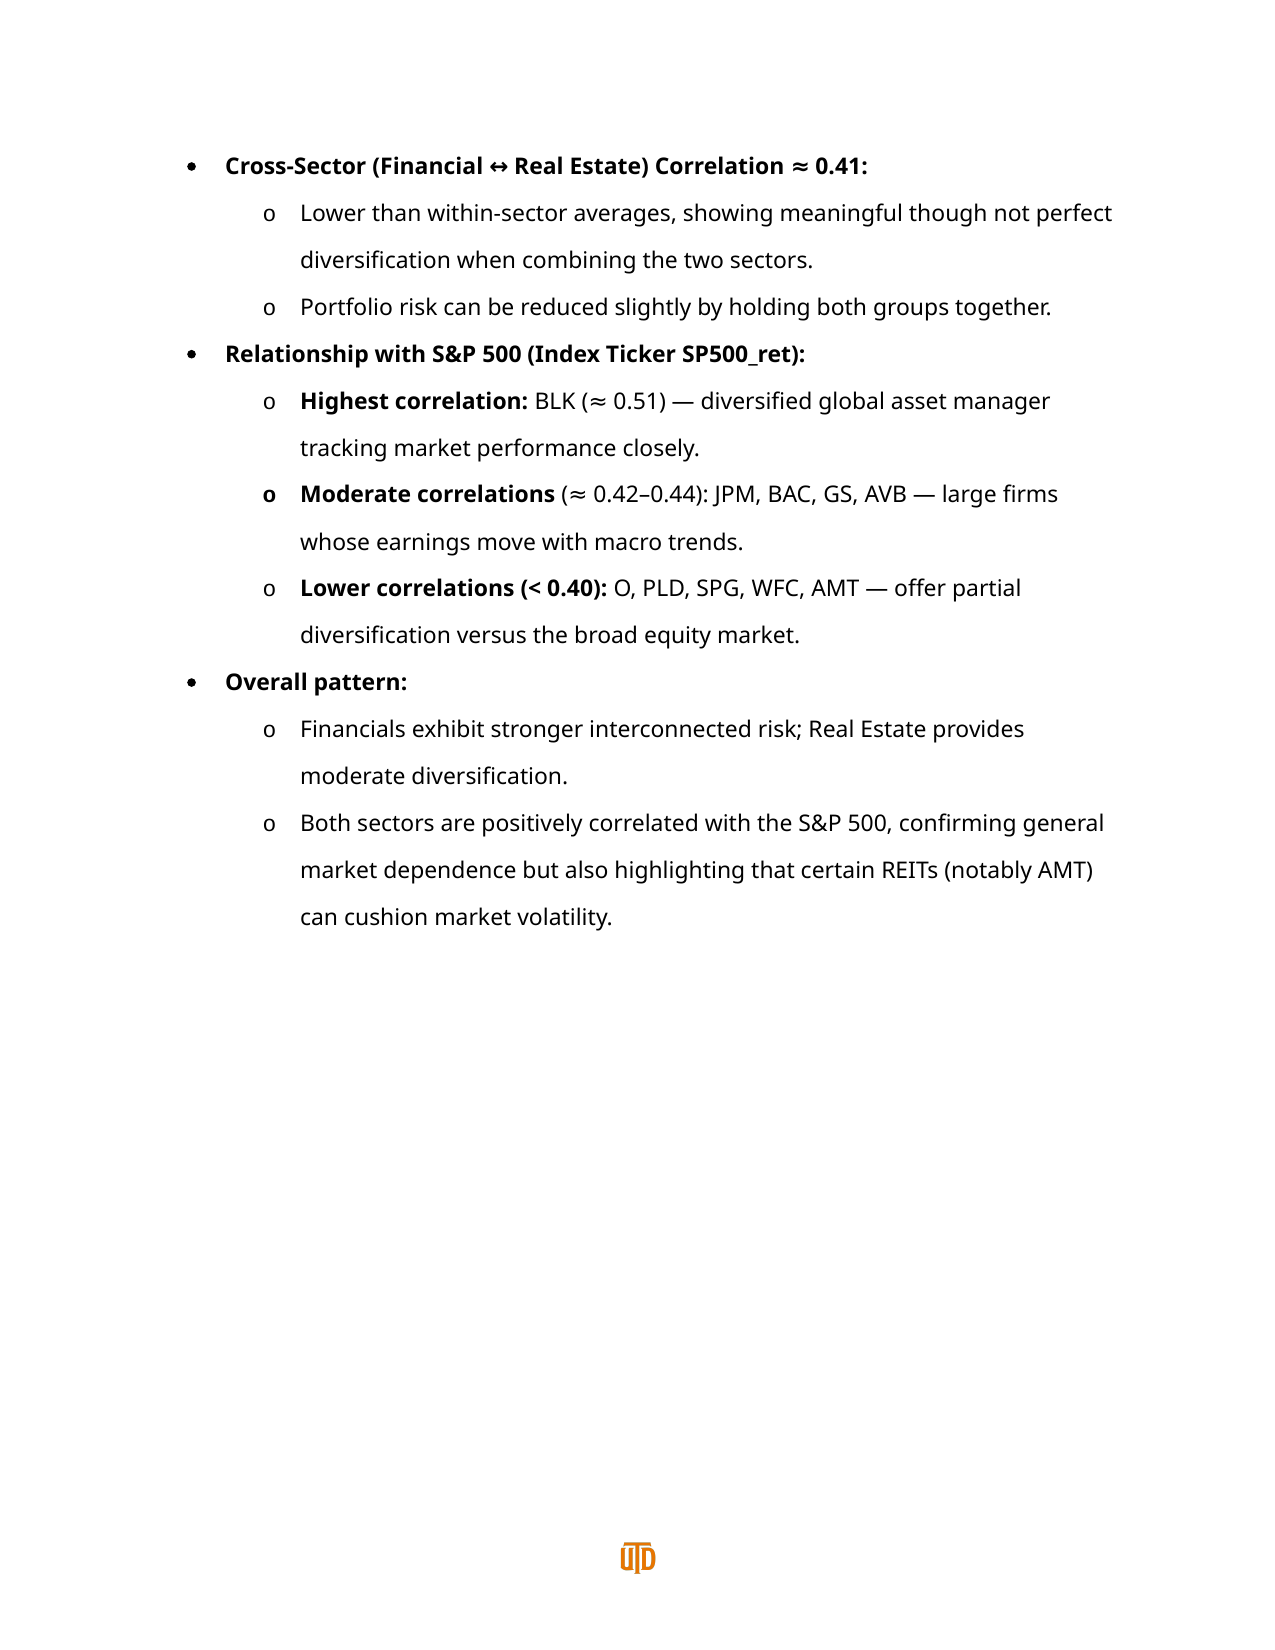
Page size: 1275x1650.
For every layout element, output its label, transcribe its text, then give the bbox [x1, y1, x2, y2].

list Overall pattern: [187, 666, 1125, 697]
list Lower than within-sector averages, showing meaningful though not perfect diversification when combining the two sectors. [262, 197, 1125, 275]
list Both sectors are positively correlated with the S&P 500, confirming general market dependence but also highlighting that certain REITs (notably AMT) can cushion market volatility. [262, 807, 1125, 932]
list Highest correlation: BLK (≈ 0.51) — diversified global asset manager tracking market performance closely. [262, 384, 1125, 463]
picture [615, 1541, 660, 1575]
list Moderate correlations (≈ 0.42–0.44): JPM, BAC, GS, AVB — large firms whose earnings move with macro trends. [262, 478, 1125, 557]
list Lower correlations (< 0.40): O, PLD, SPG, WFC, AMT — offer partial diversification versus the broad equity market. [262, 572, 1125, 651]
list Portfolio risk can be reduced slightly by holding both groups together. [262, 291, 1125, 322]
list Financials exhibit stronger interconnected risk; Real Estate provides moderate diversification. [262, 713, 1125, 791]
list Relationship with S&P 500 (Index Ticker SP500_ret): [187, 338, 1125, 369]
list Cross-Sector (Financial ↔ Real Estate) Correlation ≈ 0.41: [187, 150, 1125, 181]
